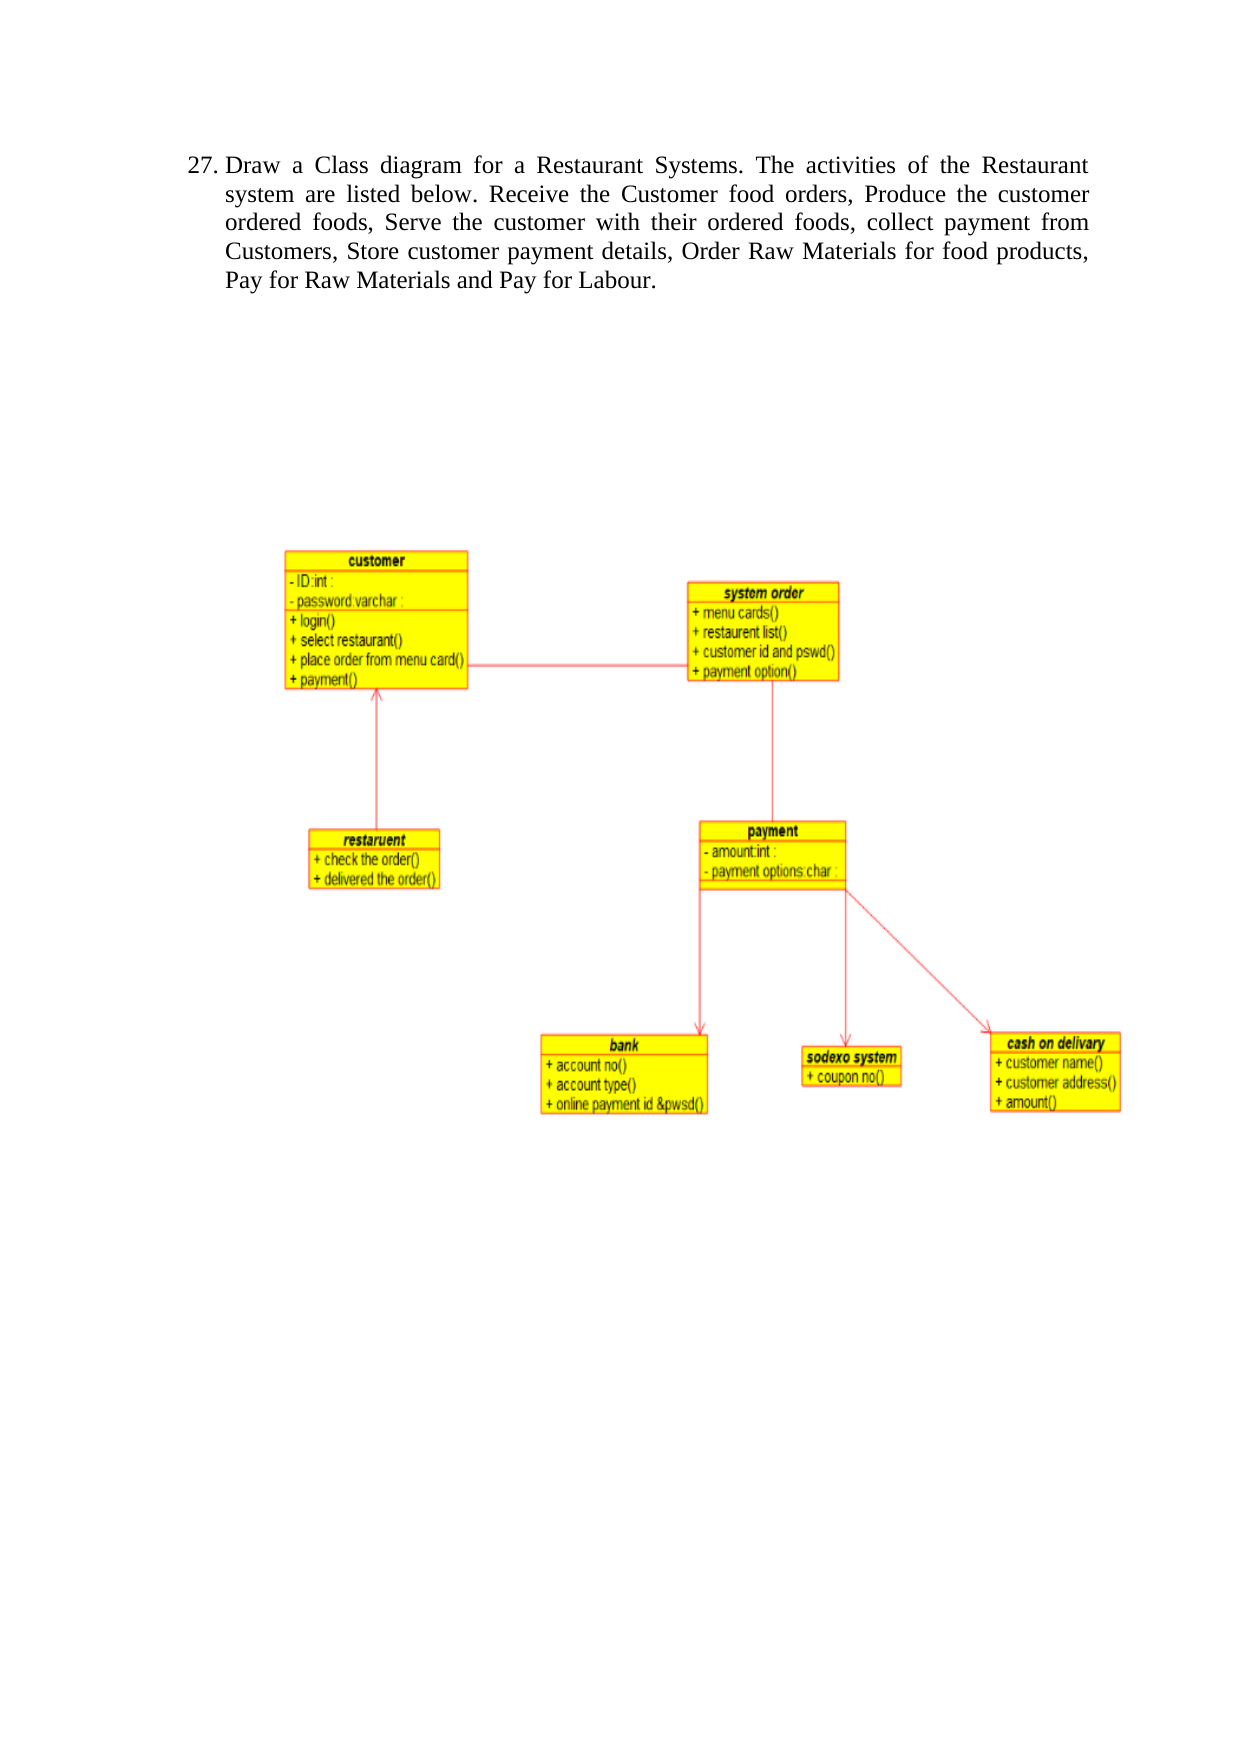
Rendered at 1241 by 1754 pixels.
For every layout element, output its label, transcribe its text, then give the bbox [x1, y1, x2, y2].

picture [150, 437, 1185, 1273]
list Draw a Class diagram for a Restaurant Systems. The activities of the Restaurant system are listed below. Receive the Customer food orders, Produce the customer ordered foods, Serve the customer with their ordered foods, collect payment from Customers, Store customer payment details, Order Raw Materials for food products, Pay for Raw Materials and Pay for Labour. [187, 150, 1090, 294]
